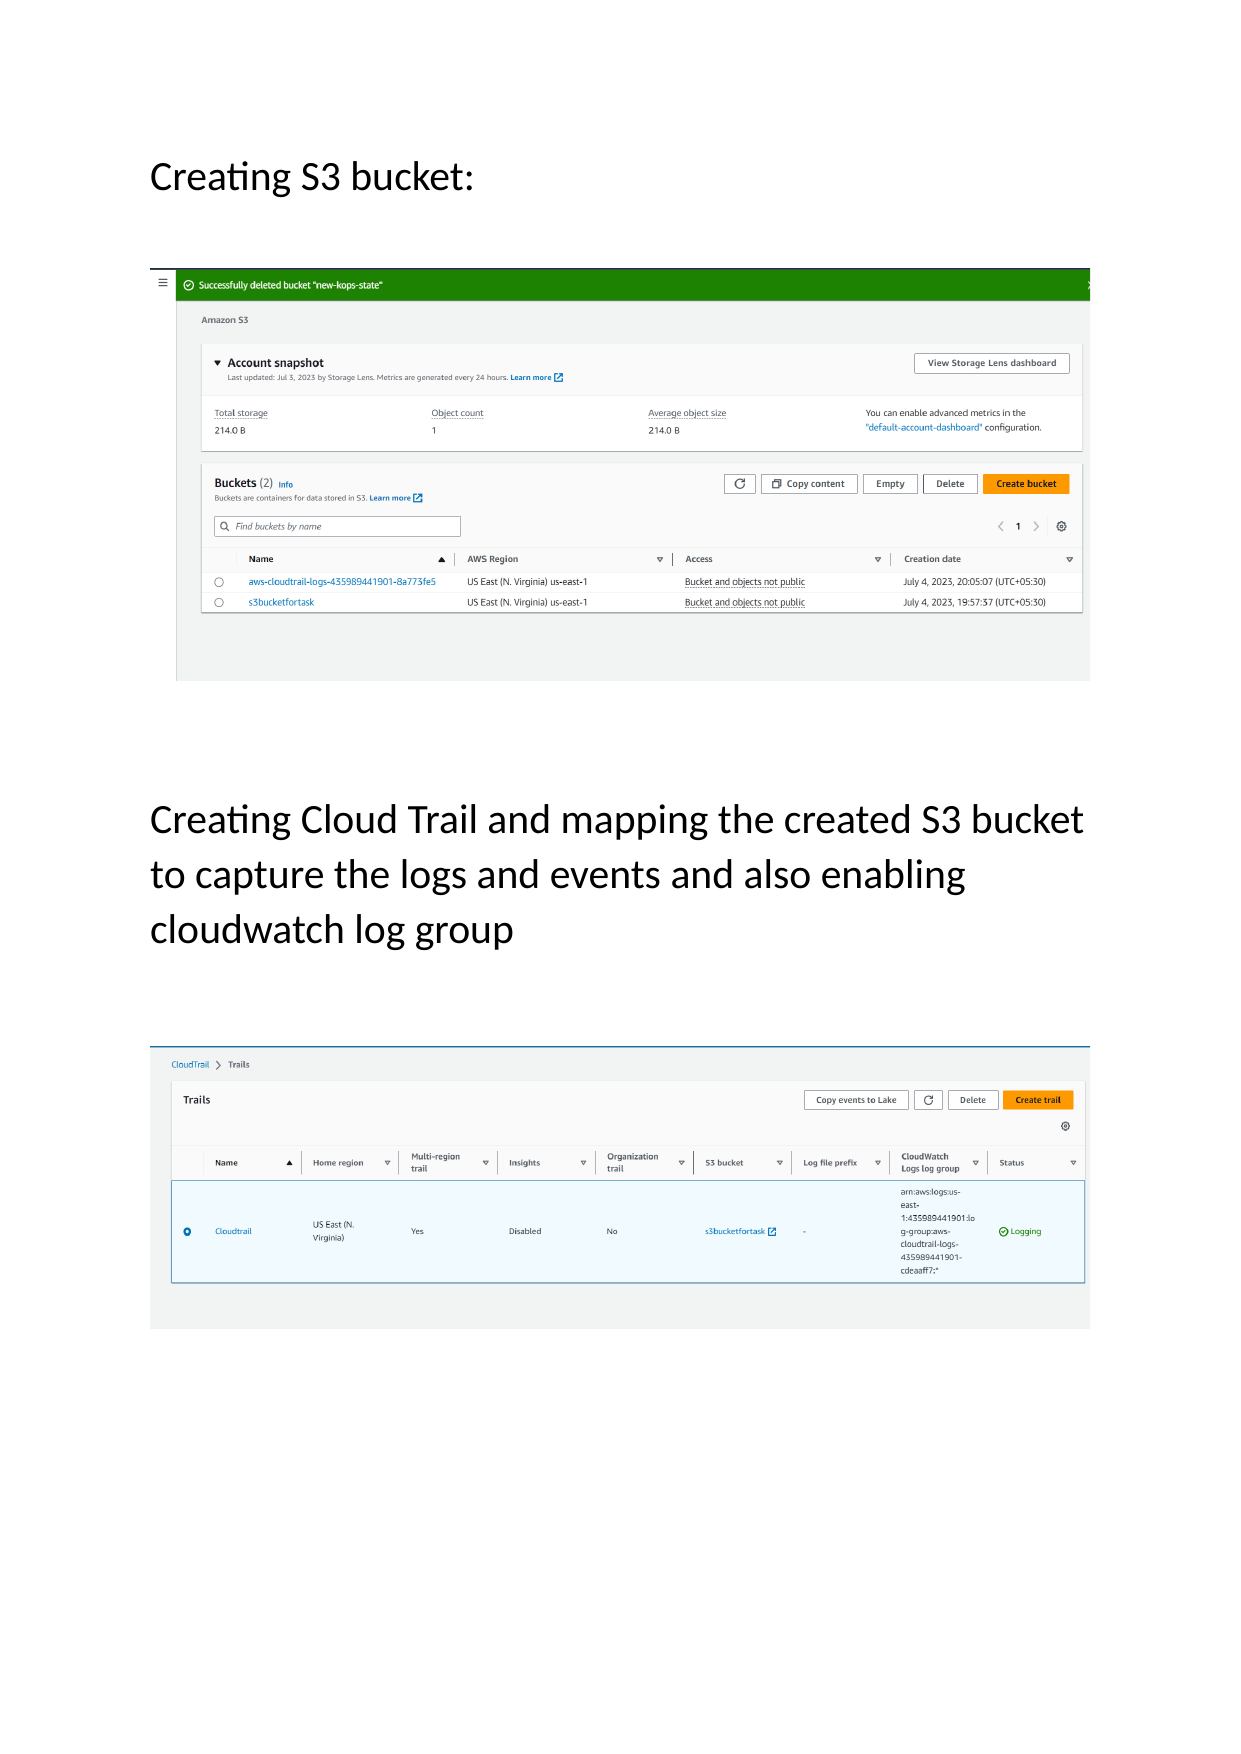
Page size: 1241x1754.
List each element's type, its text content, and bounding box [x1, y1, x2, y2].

text Creating S3 bucket: [150, 150, 1090, 201]
picture [150, 1046, 1091, 1329]
text Creating Cloud Trail and mapping the created S3 bucket to capture the logs and events and also enabling cloudwatch log group [150, 793, 1090, 954]
picture [150, 268, 1091, 681]
